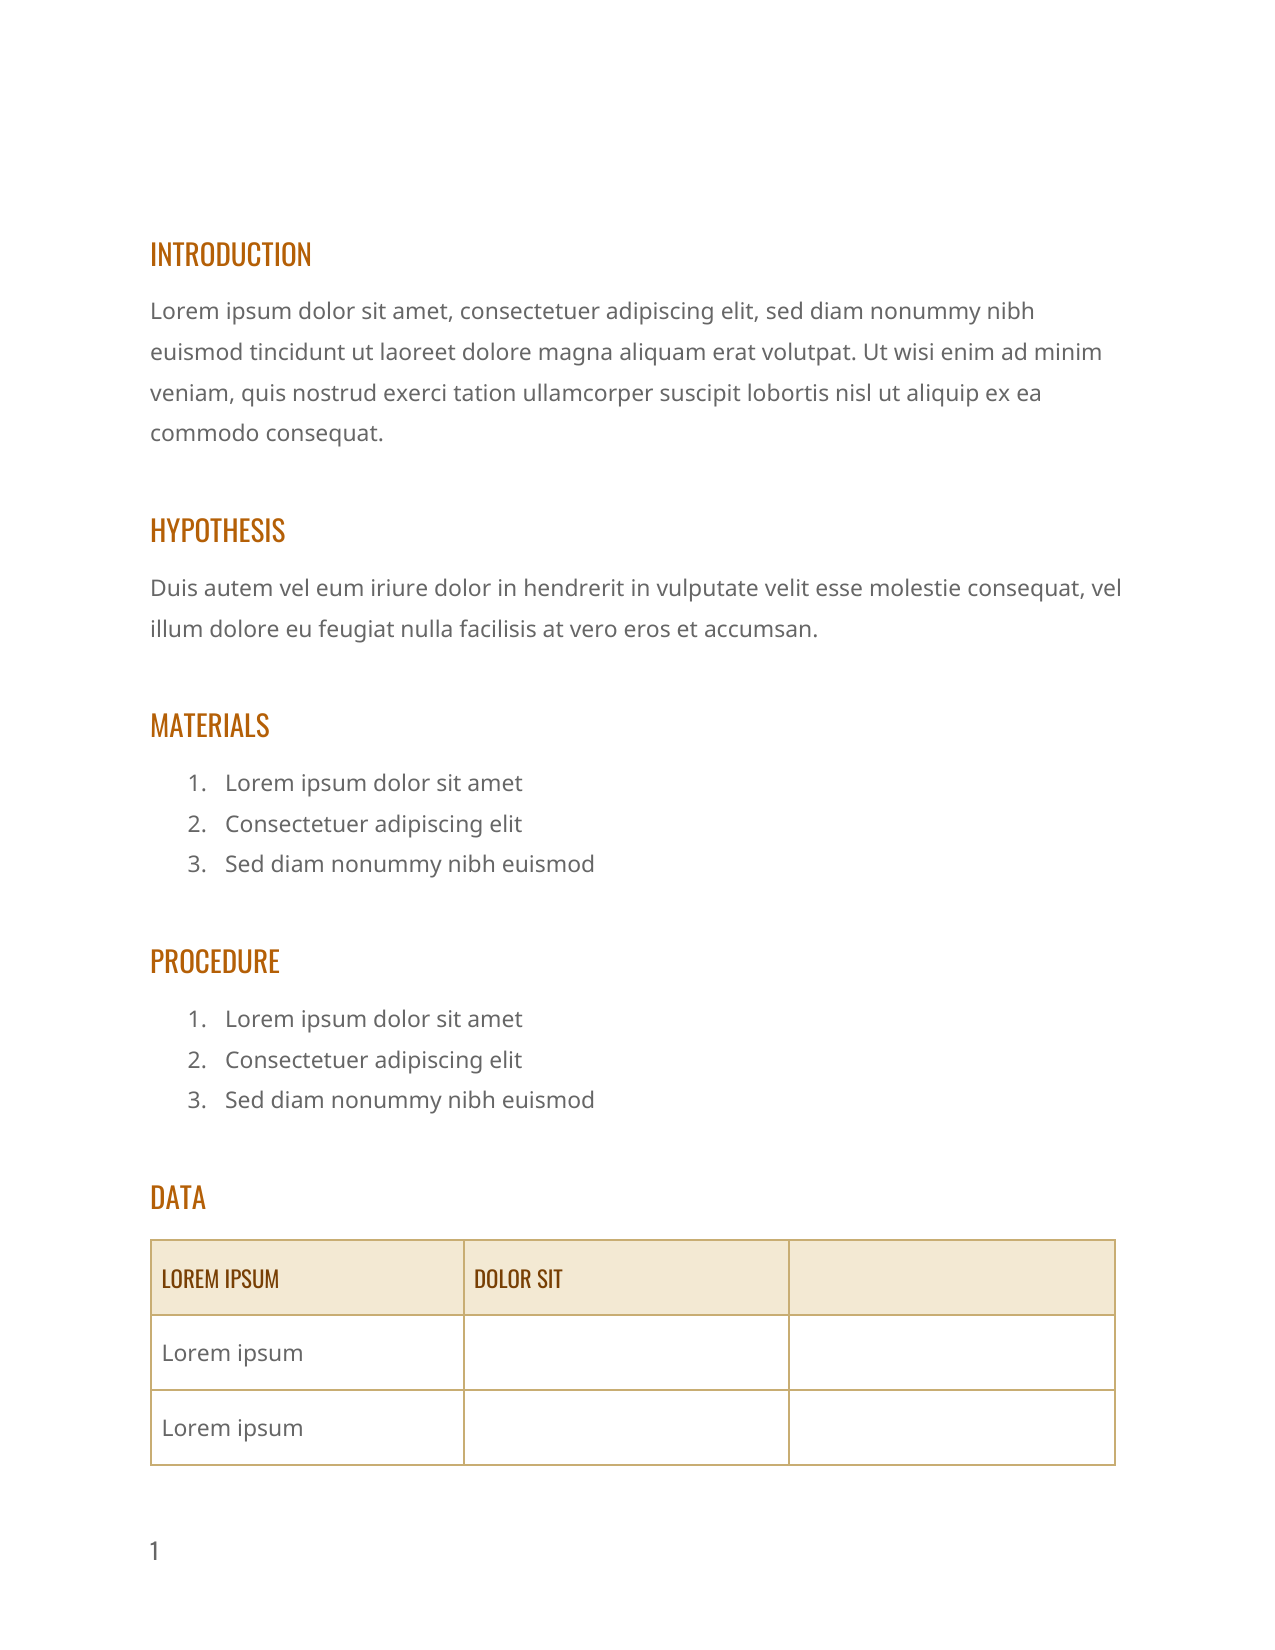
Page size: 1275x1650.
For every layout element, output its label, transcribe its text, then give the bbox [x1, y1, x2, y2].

subtitle HYPOTHESIS [150, 508, 1125, 551]
list Lorem ipsum dolor sit amet [187, 1003, 1125, 1034]
list Lorem ipsum dolor sit amet [187, 767, 1125, 798]
subtitle INTRODUCTION [150, 231, 1125, 274]
subtitle DATA [150, 1175, 1125, 1218]
list Sed diam nonummy nibh euismod [187, 848, 1125, 880]
list Sed diam nonummy nibh euismod [187, 1084, 1125, 1116]
list Consectetuer adipiscing elit [187, 808, 1125, 839]
text Duis autem vel eum iriure dolor in hendrerit in vulputate velit esse molestie consequat, vel illum dolore eu feugiat nulla facilisis at vero eros et accumsan. [150, 572, 1125, 644]
subtitle MATERIALS [150, 703, 1125, 746]
subtitle PROCEDURE [150, 939, 1125, 982]
table_cell [790, 1391, 1114, 1464]
table_cell Lorem ipsum [152, 1391, 463, 1464]
table_header [790, 1241, 1114, 1314]
table_cell [790, 1316, 1114, 1389]
table_header DOLOR SIT [465, 1241, 788, 1314]
table_header LOREM IPSUM [152, 1241, 463, 1314]
text Lorem ipsum dolor sit amet, consectetuer adipiscing elit, sed diam nonummy nibh euismod tincidunt ut laoreet dolore magna aliquam erat volutpat. Ut wisi enim ad minim veniam, quis nostrud exerci tation ullamcorper suscipit lobortis nisl ut aliquip ex ea commodo consequat. [150, 295, 1125, 448]
table_cell [465, 1316, 788, 1389]
table_cell [465, 1391, 788, 1464]
table_cell Lorem ipsum [152, 1316, 463, 1389]
list Consectetuer adipiscing elit [187, 1044, 1125, 1075]
